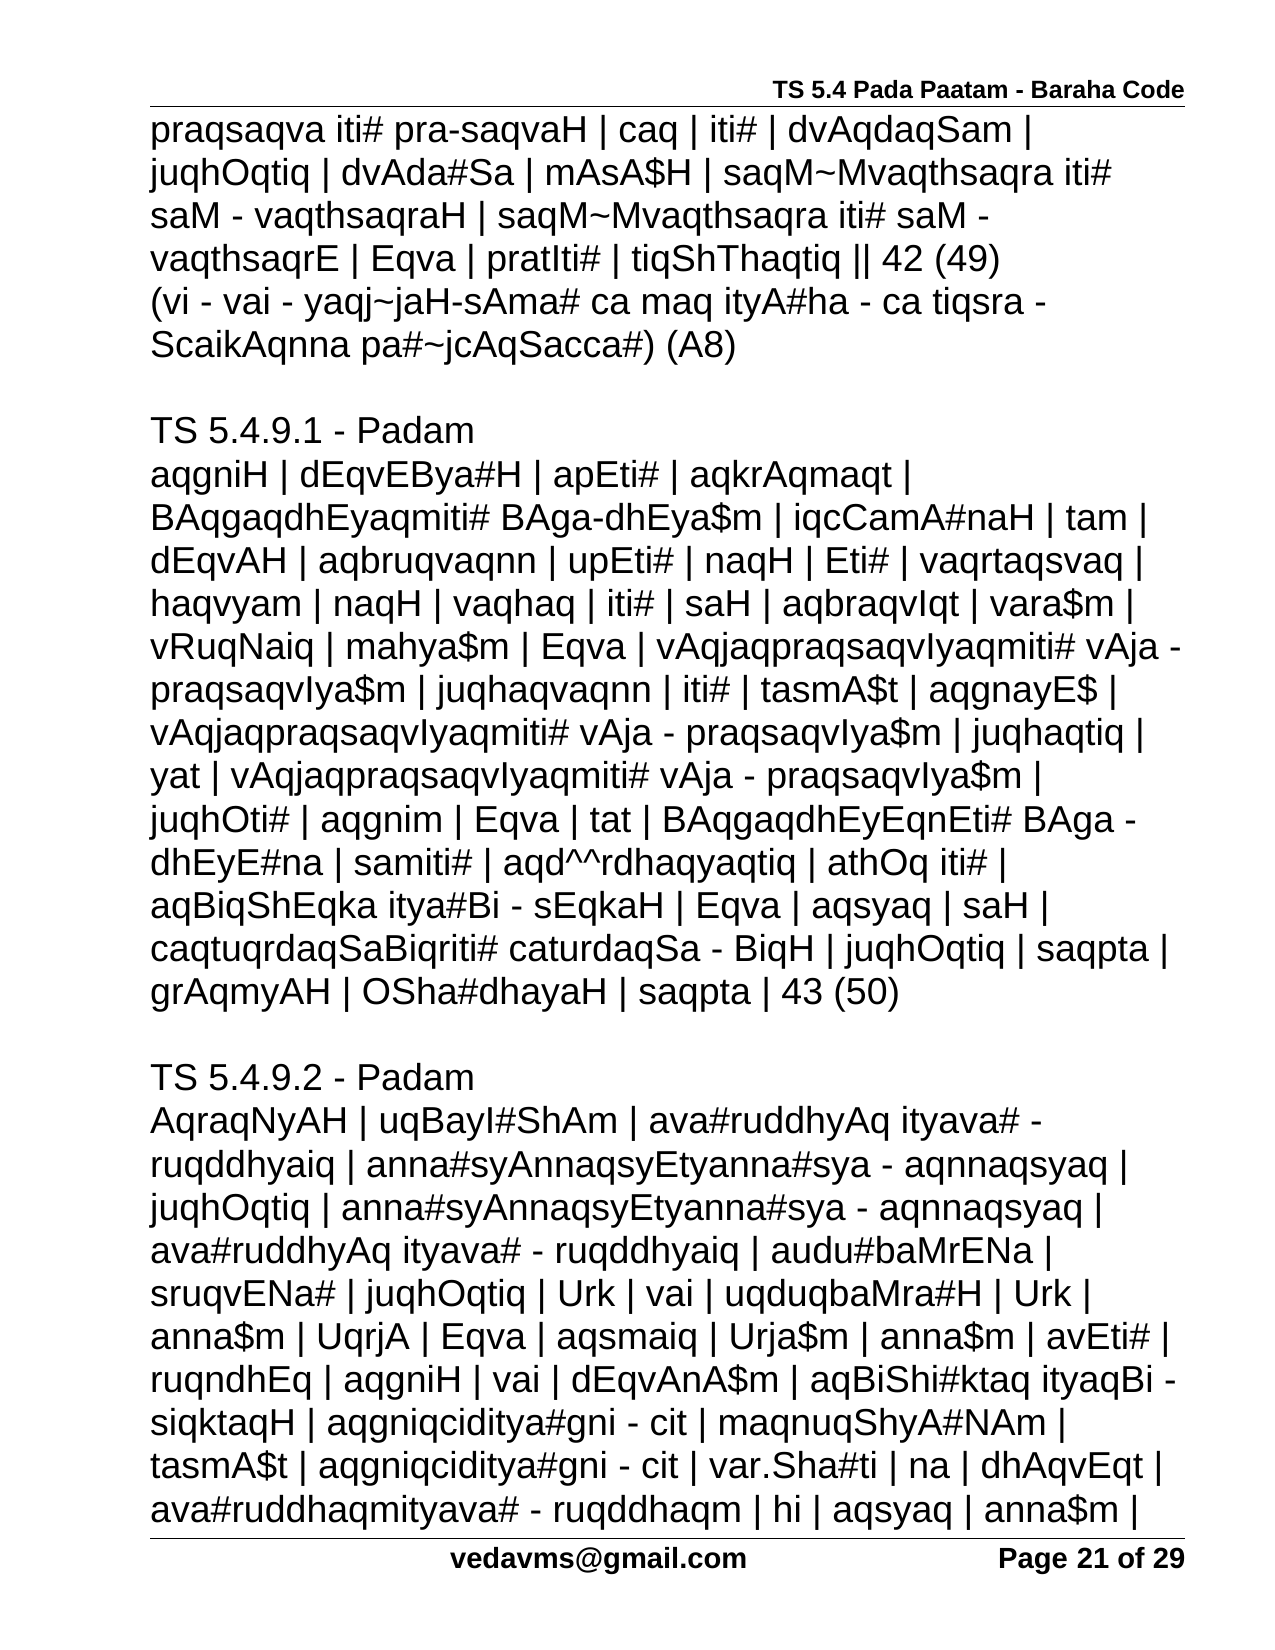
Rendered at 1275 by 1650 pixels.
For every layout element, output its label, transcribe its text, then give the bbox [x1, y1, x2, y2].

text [150, 1099, 1185, 1530]
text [150, 107, 1185, 279]
text TS 5.4.9.2 - Padam [150, 1056, 1185, 1099]
text (vi - vai - yaqj~jaH-sAma# ca maq ityA#ha - ca tiqsra - ScaikAqnna pa#~jcAqSacca#) (A8) [150, 279, 1185, 366]
text aqgniH | dEqvEBya#H | apEti# | aqkrAqmaqt | BAqgaqdhEyaqmiti# BAga-dhEya$m | iqcCamA#naH | tam | dEqvAH | aqbruqvaqnn | upEti# | naqH | Eti# | vaqrtaqsvaq | haqvyam | naqH | vaqhaq | iti# | saH | aqbraqvIqt | vara$m | vRuqNaiq | mahya$m | Eqva | vAqjaqpraqsaqvIyaqmiti# vAja - praqsaqvIya$m | juqhaqvaqnn | iti# | tasmA$t | aqgnayE$ | vAqjaqpraqsaqvIyaqmiti# vAja - praqsaqvIya$m | juqhaqtiq | yat | vAqjaqpraqsaqvIyaqmiti# vAja - praqsaqvIya$m | juqhOti# | aqgnim | Eqva | tat | BAqgaqdhEyEqnEti# BAga - dhEyE#na | samiti# | aqd^^rdhaqyaqtiq | athOq iti# | aqBiqShEqka itya#Bi - sEqkaH | Eqva | aqsyaq | saH | caqtuqrdaqSaBiqriti# caturdaqSa - BiqH | juqhOqtiq | saqpta | grAqmyAH | OSha#dhayaH | saqpta | 43 (50) [150, 452, 1185, 1012]
text TS 5.4.9.1 - Padam [150, 409, 1185, 452]
